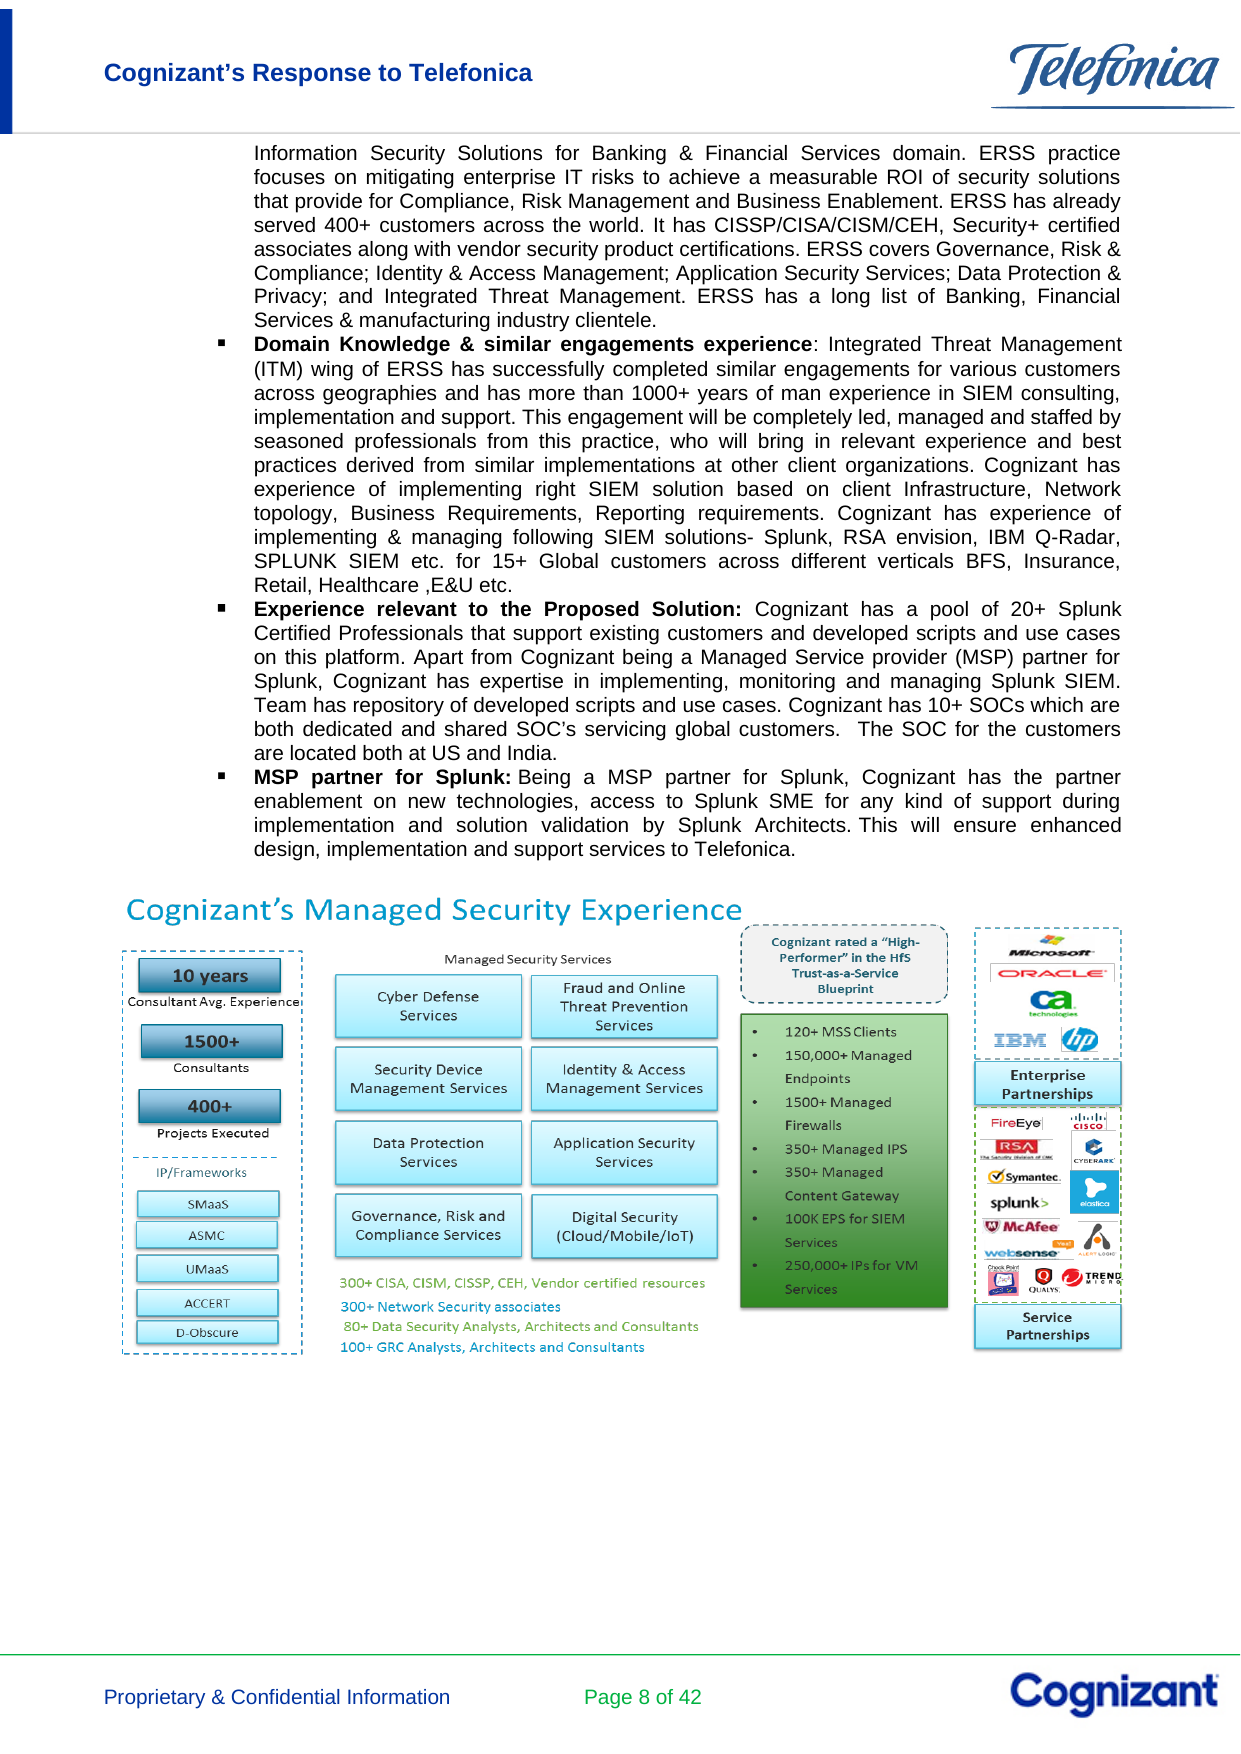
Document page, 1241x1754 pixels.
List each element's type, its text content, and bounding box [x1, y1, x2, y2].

picture [0, 9, 1241, 134]
picture [103, 873, 1126, 1364]
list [216, 141, 1122, 332]
list MSP partner for Splunk: Being a MSP partner for Splunk, Cognizant has the partner enablement on new technologies, access to Splunk SME for any kind of support during implementation and solution validation by Splunk Architects. This will ensure enhanced design, implementation and support services to Telefonica. [216, 764, 1122, 861]
list Experience relevant to the Proposed Solution: Cognizant has a pool of 20+ Splunk Certified Professionals that support existing customers and developed scripts and use cases on this platform. Apart from Cognizant being a Managed Service provider (MSP) partner for Splunk, Cognizant has expertise in implementing, monitoring and managing Splunk SIEM. Team has repository of developed scripts and use cases. Cognizant has 10+ SOCs which are both dedicated and shared SOC’s servicing global customers. The SOC for the customers are located both at US and India. [216, 596, 1122, 764]
list Domain Knowledge & similar engagements experience: Integrated Threat Management (ITM) wing of ERSS has successfully completed similar engagements for various customers across geographies and has more than 1000+ years of man experience in SIEM consulting, implementation and support. This engagement will be completely led, managed and staffed by seasoned professionals from this practice, who will bring in relevant experience and best practices derived from similar implementations at other client organizations. Cognizant has experience of implementing right SIEM solution based on client Infrastructure, Network topology, Business Requirements, Reporting requirements. Cognizant has experience of implementing & managing following SIEM solutions- Splunk, RSA envision, IBM Q-Radar, SPLUNK SIEM etc. for 15+ Global customers across different verticals BFS, Insurance, Retail, Healthcare ,E&U etc. [216, 332, 1122, 596]
picture [0, 1654, 1241, 1729]
